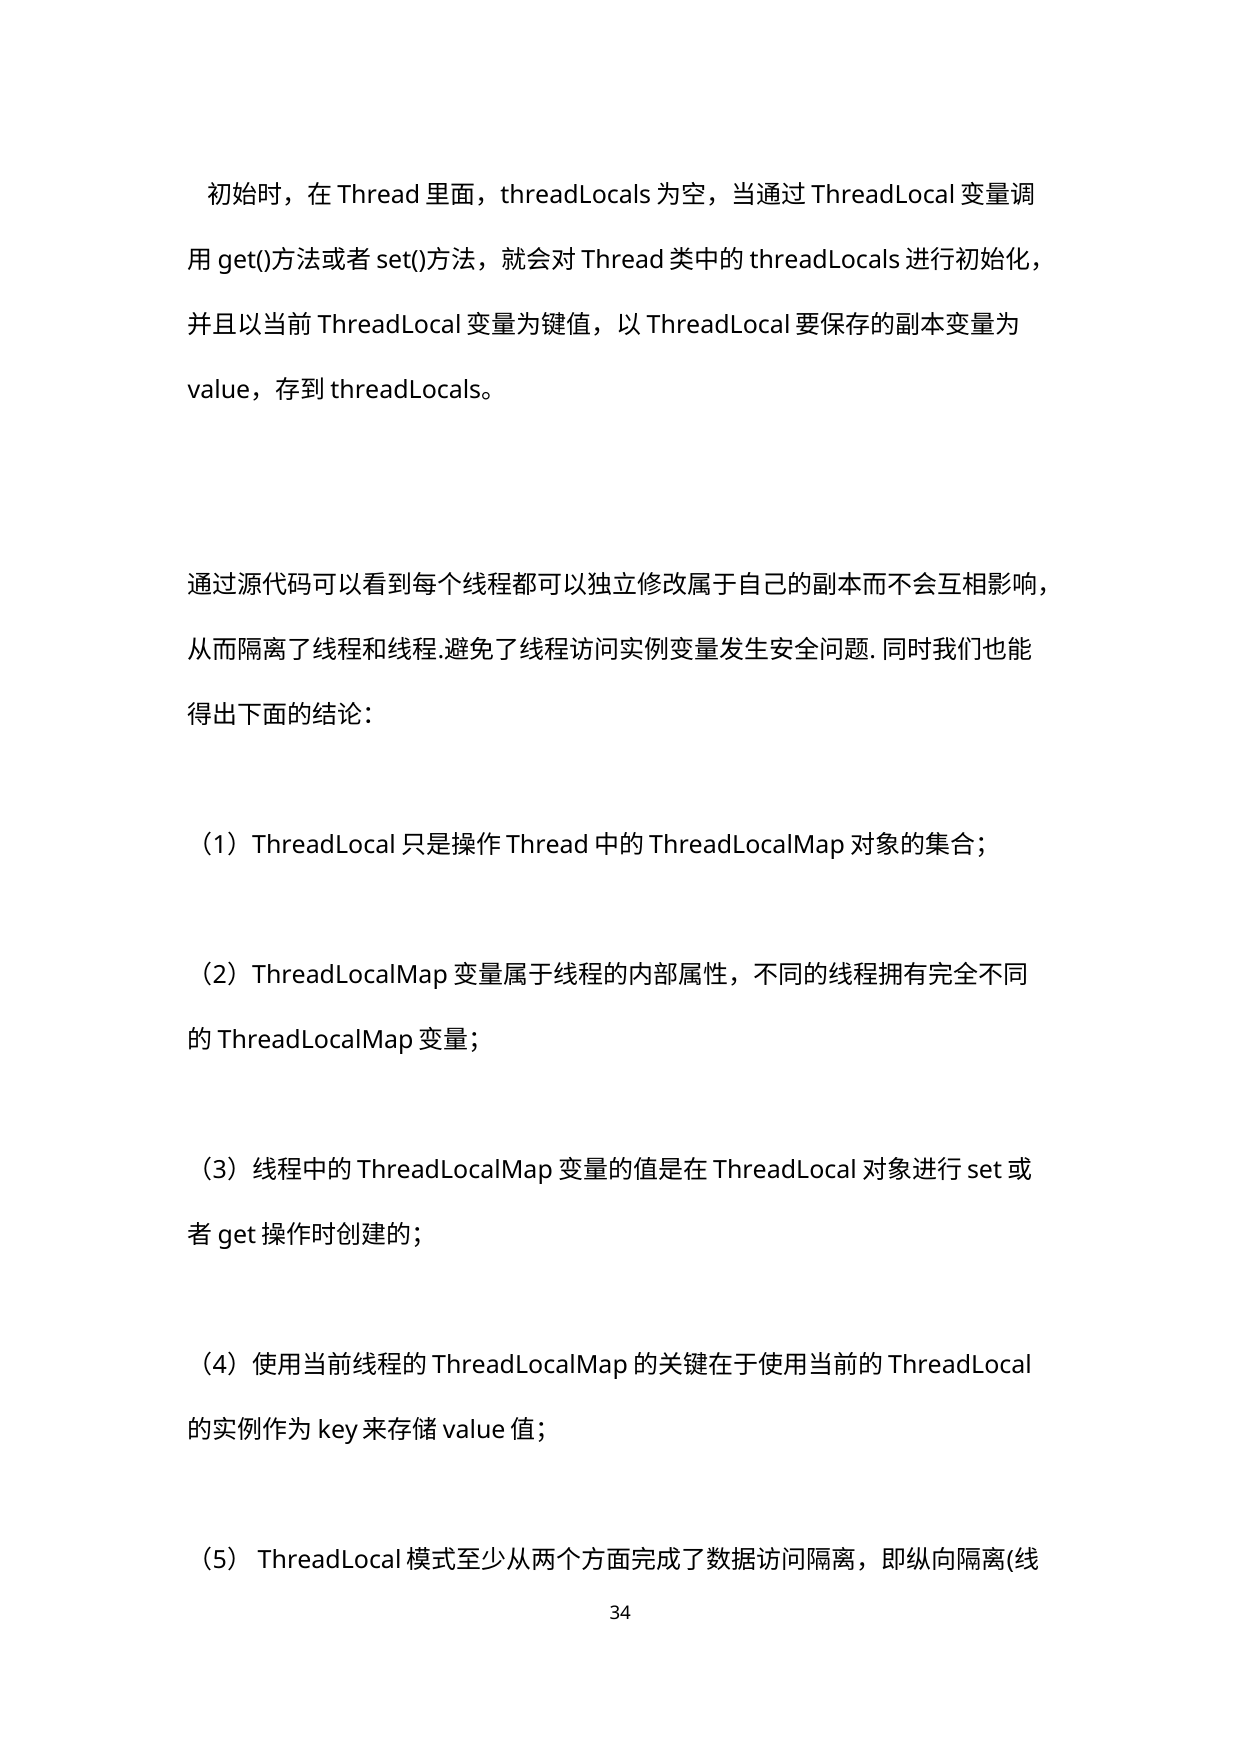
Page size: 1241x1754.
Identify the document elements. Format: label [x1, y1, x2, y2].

text [187, 160, 1053, 1525]
